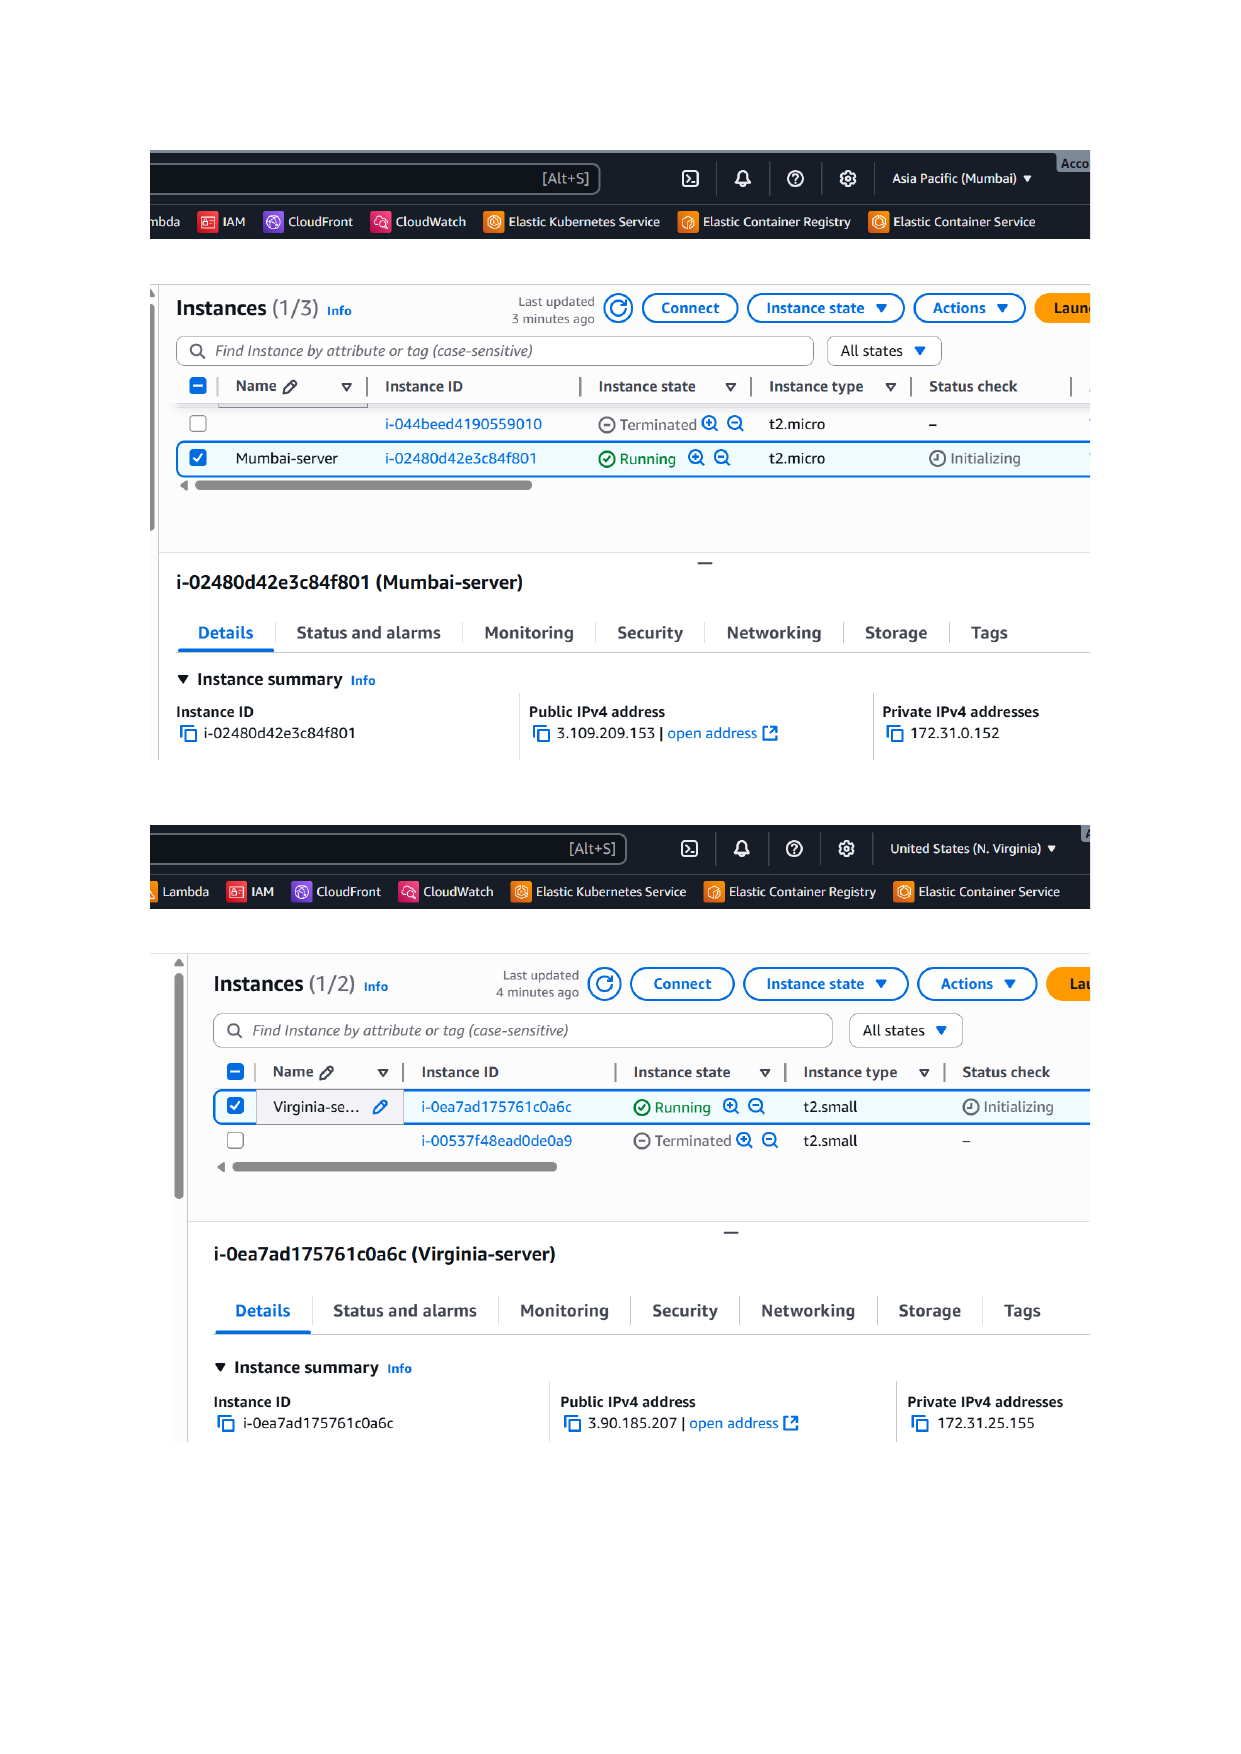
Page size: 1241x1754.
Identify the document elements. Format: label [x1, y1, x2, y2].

picture [150, 150, 1091, 760]
picture [150, 825, 1091, 1442]
